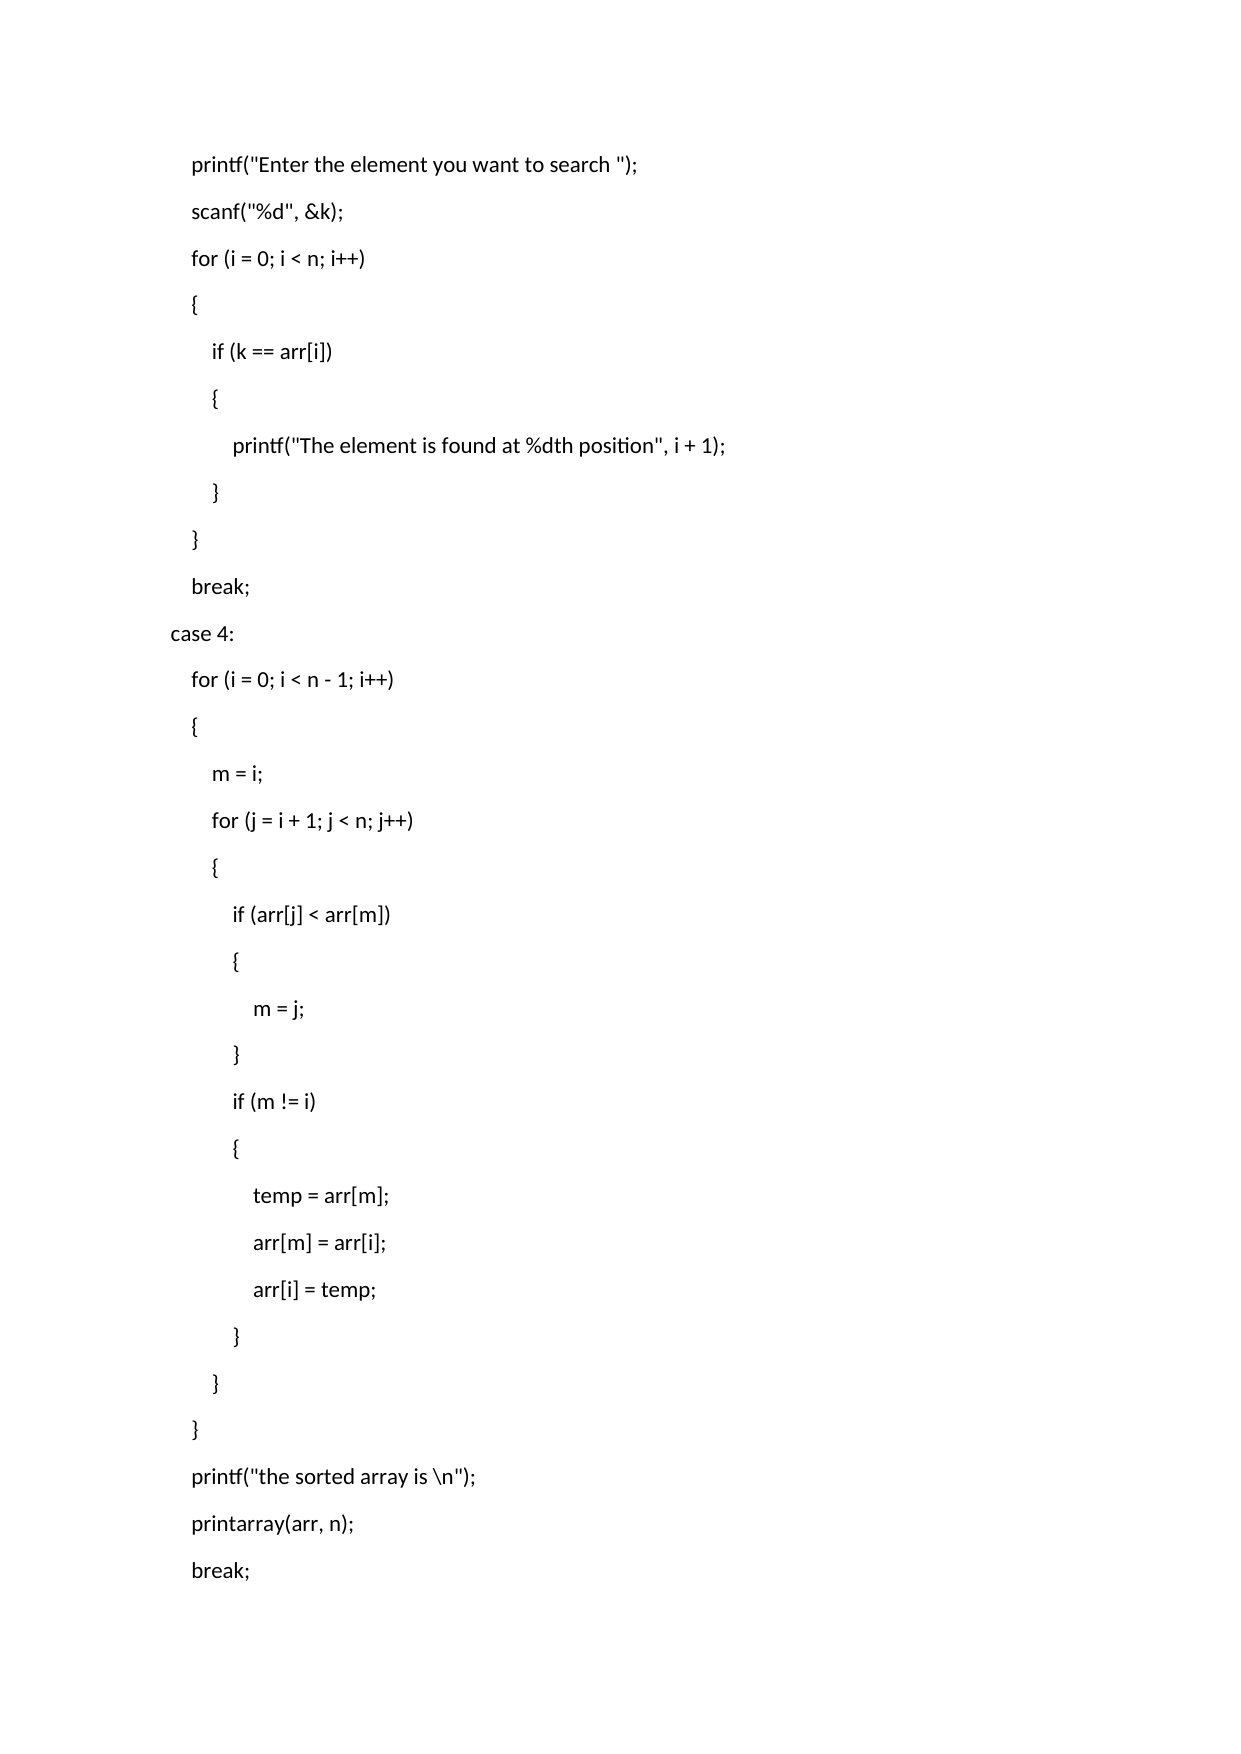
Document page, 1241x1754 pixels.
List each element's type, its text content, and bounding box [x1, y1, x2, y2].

text printf("the sorted array is \n"); [150, 1462, 1090, 1491]
text { [150, 384, 1090, 412]
text { [150, 853, 1090, 881]
text } [150, 1041, 1090, 1069]
text } [150, 1369, 1090, 1397]
text arr[m] = arr[i]; [150, 1228, 1090, 1256]
text m = i; [150, 759, 1090, 787]
text } [150, 525, 1090, 553]
text break; [150, 1556, 1090, 1584]
text } [150, 1416, 1090, 1444]
text printf("The element is found at %dth position", i + 1); [150, 431, 1090, 459]
text { [150, 1134, 1090, 1162]
text for (i = 0; i < n - 1; i++) [150, 666, 1090, 694]
text printf("Enter the element you want to search "); [150, 150, 1090, 178]
text for (j = i + 1; j < n; j++) [150, 806, 1090, 834]
text } [150, 478, 1090, 506]
text { [150, 291, 1090, 319]
text { [150, 712, 1090, 741]
text for (i = 0; i < n; i++) [150, 244, 1090, 272]
text case 4: [150, 619, 1090, 647]
text if (m != i) [150, 1087, 1090, 1116]
text printarray(arr, n); [150, 1509, 1090, 1537]
text if (arr[j] < arr[m]) [150, 900, 1090, 928]
text if (k == arr[i]) [150, 337, 1090, 366]
text { [150, 947, 1090, 975]
text } [150, 1322, 1090, 1350]
text temp = arr[m]; [150, 1181, 1090, 1209]
text scanf("%d", &k); [150, 197, 1090, 225]
text break; [150, 572, 1090, 600]
text m = j; [150, 994, 1090, 1022]
text arr[i] = temp; [150, 1275, 1090, 1303]
